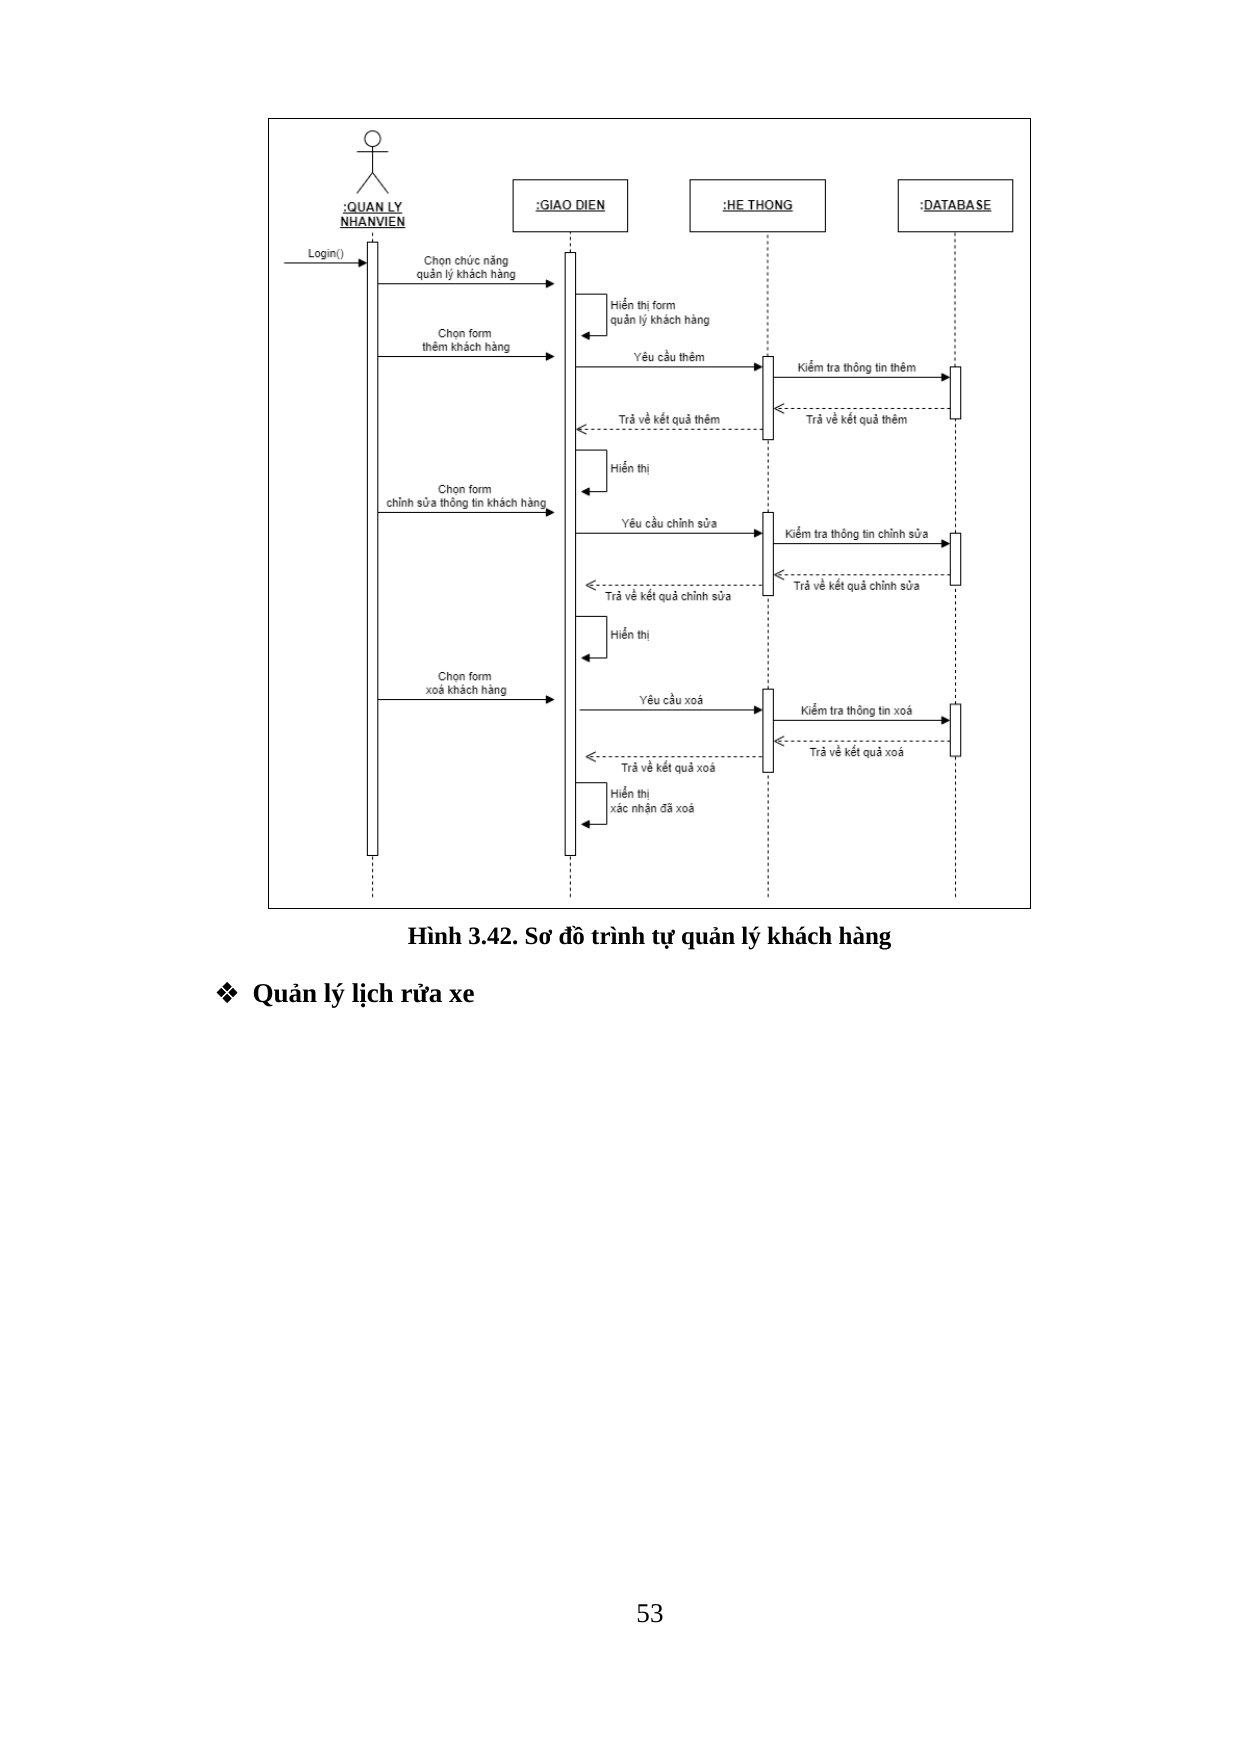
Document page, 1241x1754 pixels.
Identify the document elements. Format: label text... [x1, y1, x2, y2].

picture [269, 119, 1030, 908]
list Quản lý lịch rửa xe [177, 977, 1122, 1008]
